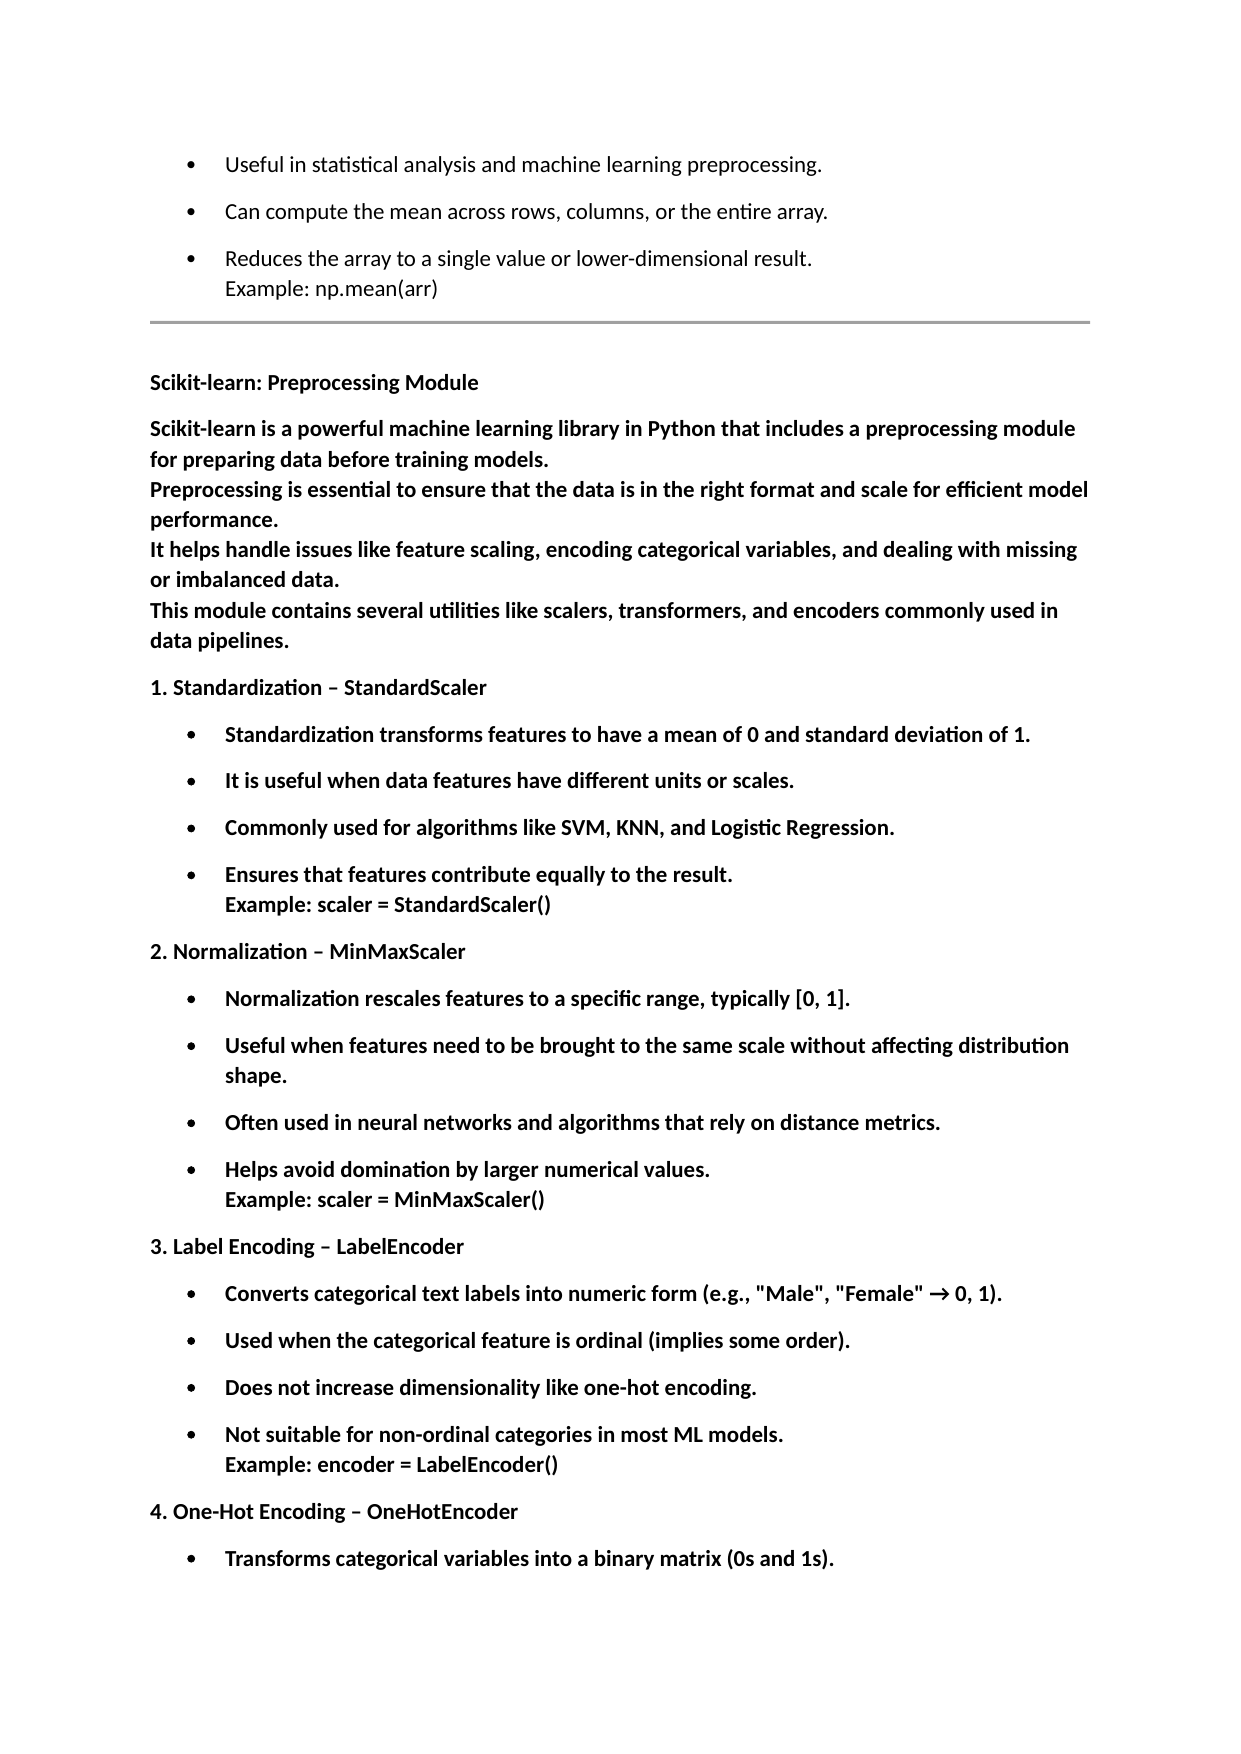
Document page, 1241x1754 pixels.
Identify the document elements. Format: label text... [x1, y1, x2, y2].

list Standardization transforms features to have a mean of 0 and standard deviation of 1. [187, 720, 1090, 748]
text 3. Label Encoding – LabelEncoder [150, 1232, 1090, 1260]
list Useful in statistical analysis and machine learning preprocessing. [187, 150, 1090, 178]
list Transforms categorical variables into a binary matrix (0s and 1s). [187, 1544, 1090, 1572]
list Does not increase dimensionality like one-hot encoding. [187, 1373, 1090, 1401]
list It is useful when data features have different units or scales. [187, 767, 1090, 795]
list Helps avoid domination by larger numerical values. Example: scaler = MinMaxScaler() [187, 1155, 1090, 1213]
list Normalization rescales features to a specific range, typically [0, 1]. [187, 984, 1090, 1012]
list Can compute the mean across rows, columns, or the entire array. [187, 197, 1090, 225]
text 1. Standardization – StandardScaler [150, 673, 1090, 701]
list Not suitable for non-ordinal categories in most ML models. Example: encoder = LabelEncoder() [187, 1420, 1090, 1478]
text Scikit-learn: Preprocessing Module [150, 368, 1090, 396]
list Ensures that features contribute equally to the result. Example: scaler = StandardScaler() [187, 860, 1090, 919]
list Used when the categorical feature is ordinal (implies some order). [187, 1326, 1090, 1354]
list Commonly used for algorithms like SVM, KNN, and Logistic Regression. [187, 813, 1090, 842]
list Useful when features need to be brought to the same scale without affecting distribution shape. [187, 1031, 1090, 1089]
list Converts categorical text labels into numeric form (e.g., "Male", "Female" → 0, 1). [187, 1279, 1090, 1307]
list Often used in neural networks and algorithms that rely on distance metrics. [187, 1108, 1090, 1136]
list Reduces the array to a single value or lower-dimensional result. Example: np.mean(arr) [187, 244, 1090, 302]
text 2. Normalization – MinMaxScaler [150, 937, 1090, 966]
text Scikit-learn is a powerful machine learning library in Python that includes a preprocessing module for preparing data before training models. Preprocessing is essential to ensure that the data is in the right format and scale for efficient model performance. It helps handle issues like feature scaling, encoding categorical variables, and dealing with missing or imbalanced data. This module contains several utilities like scalers, transformers, and encoders commonly used in data pipelines. [150, 414, 1090, 654]
text 4. One-Hot Encoding – OneHotEncoder [150, 1497, 1090, 1525]
